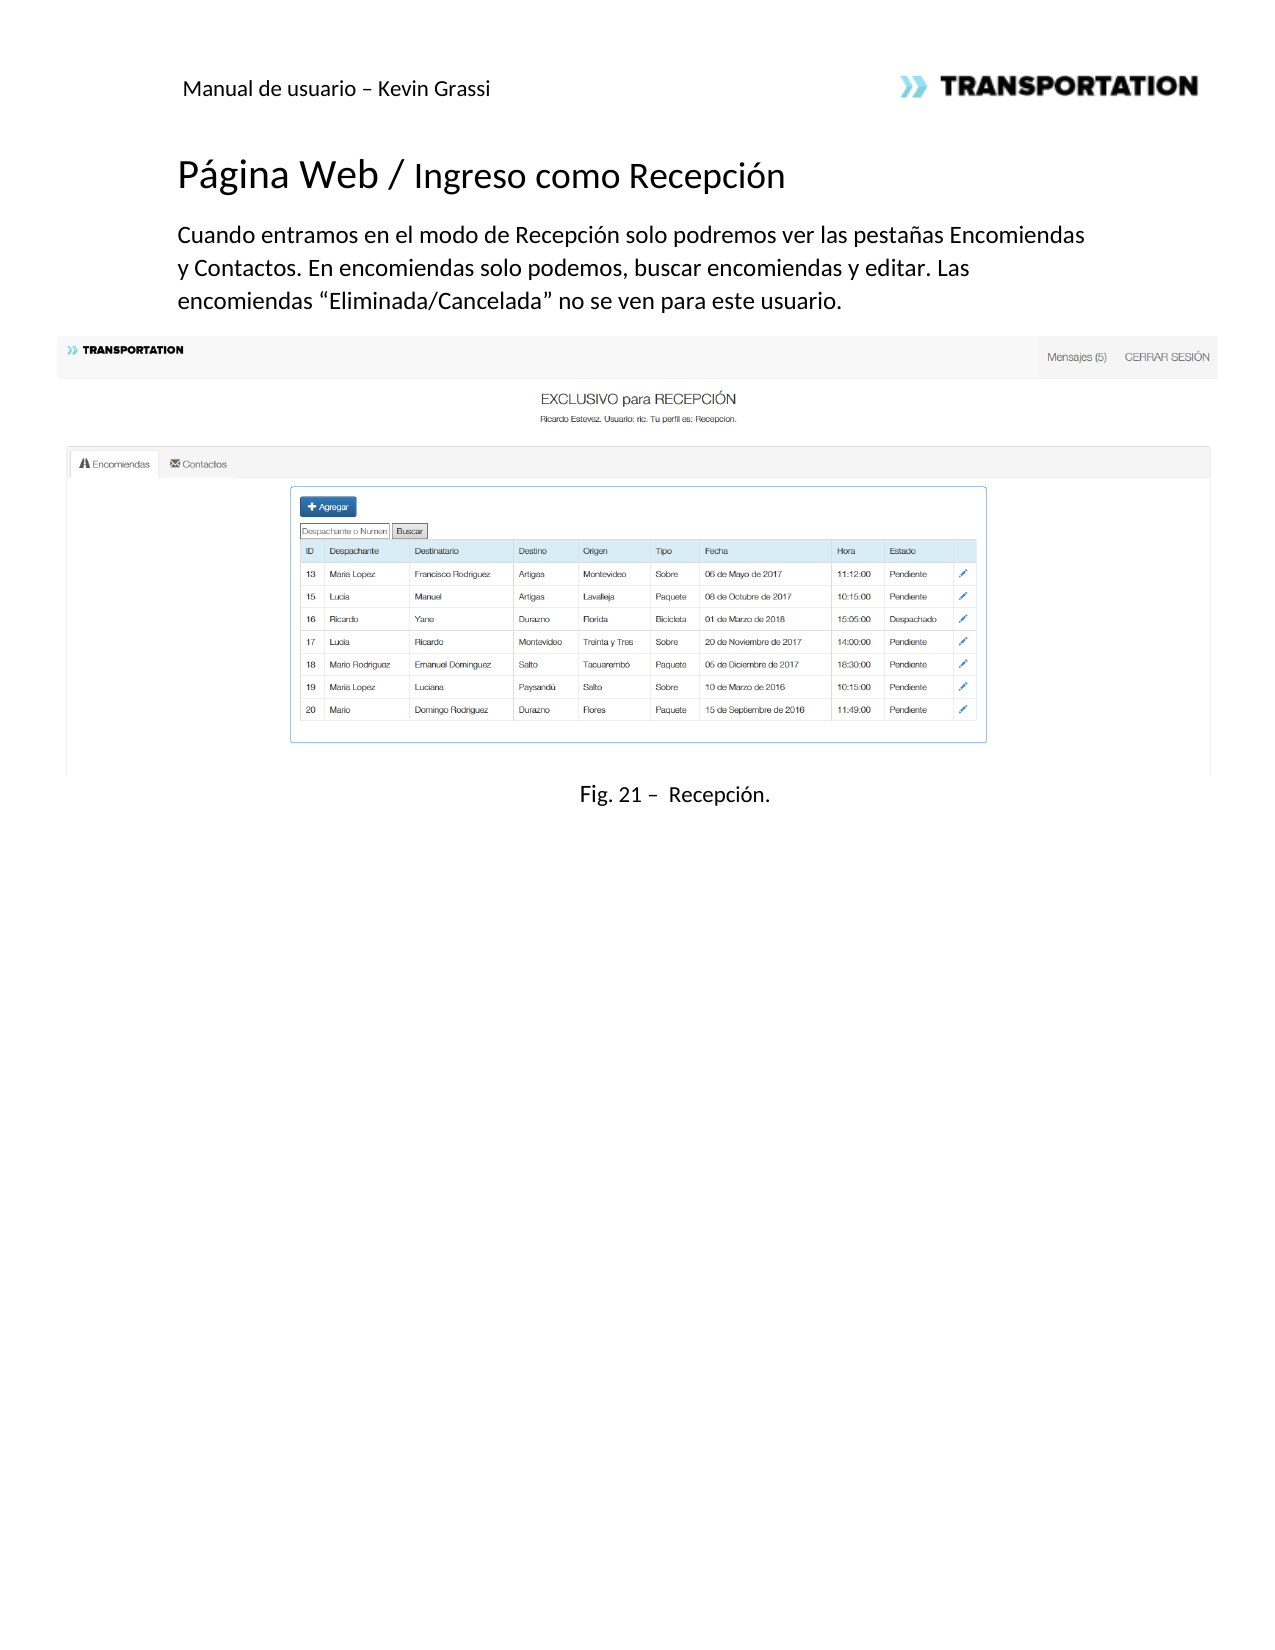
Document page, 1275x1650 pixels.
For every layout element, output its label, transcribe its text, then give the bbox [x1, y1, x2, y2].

picture [900, 71, 1213, 103]
text Página Web / Ingreso como Recepción [177, 148, 1098, 198]
text Cuando entramos en el modo de Recepción solo podremos ver las pestañas Encomiendas y Contactos. En encomiendas solo podemos, buscar encomiendas y editar. Las encomiendas “Eliminada/Cancelada” no se ven para este usuario. [177, 219, 1098, 316]
picture [57, 336, 1218, 776]
text Fig. 21 – Recepción. [177, 778, 1098, 809]
